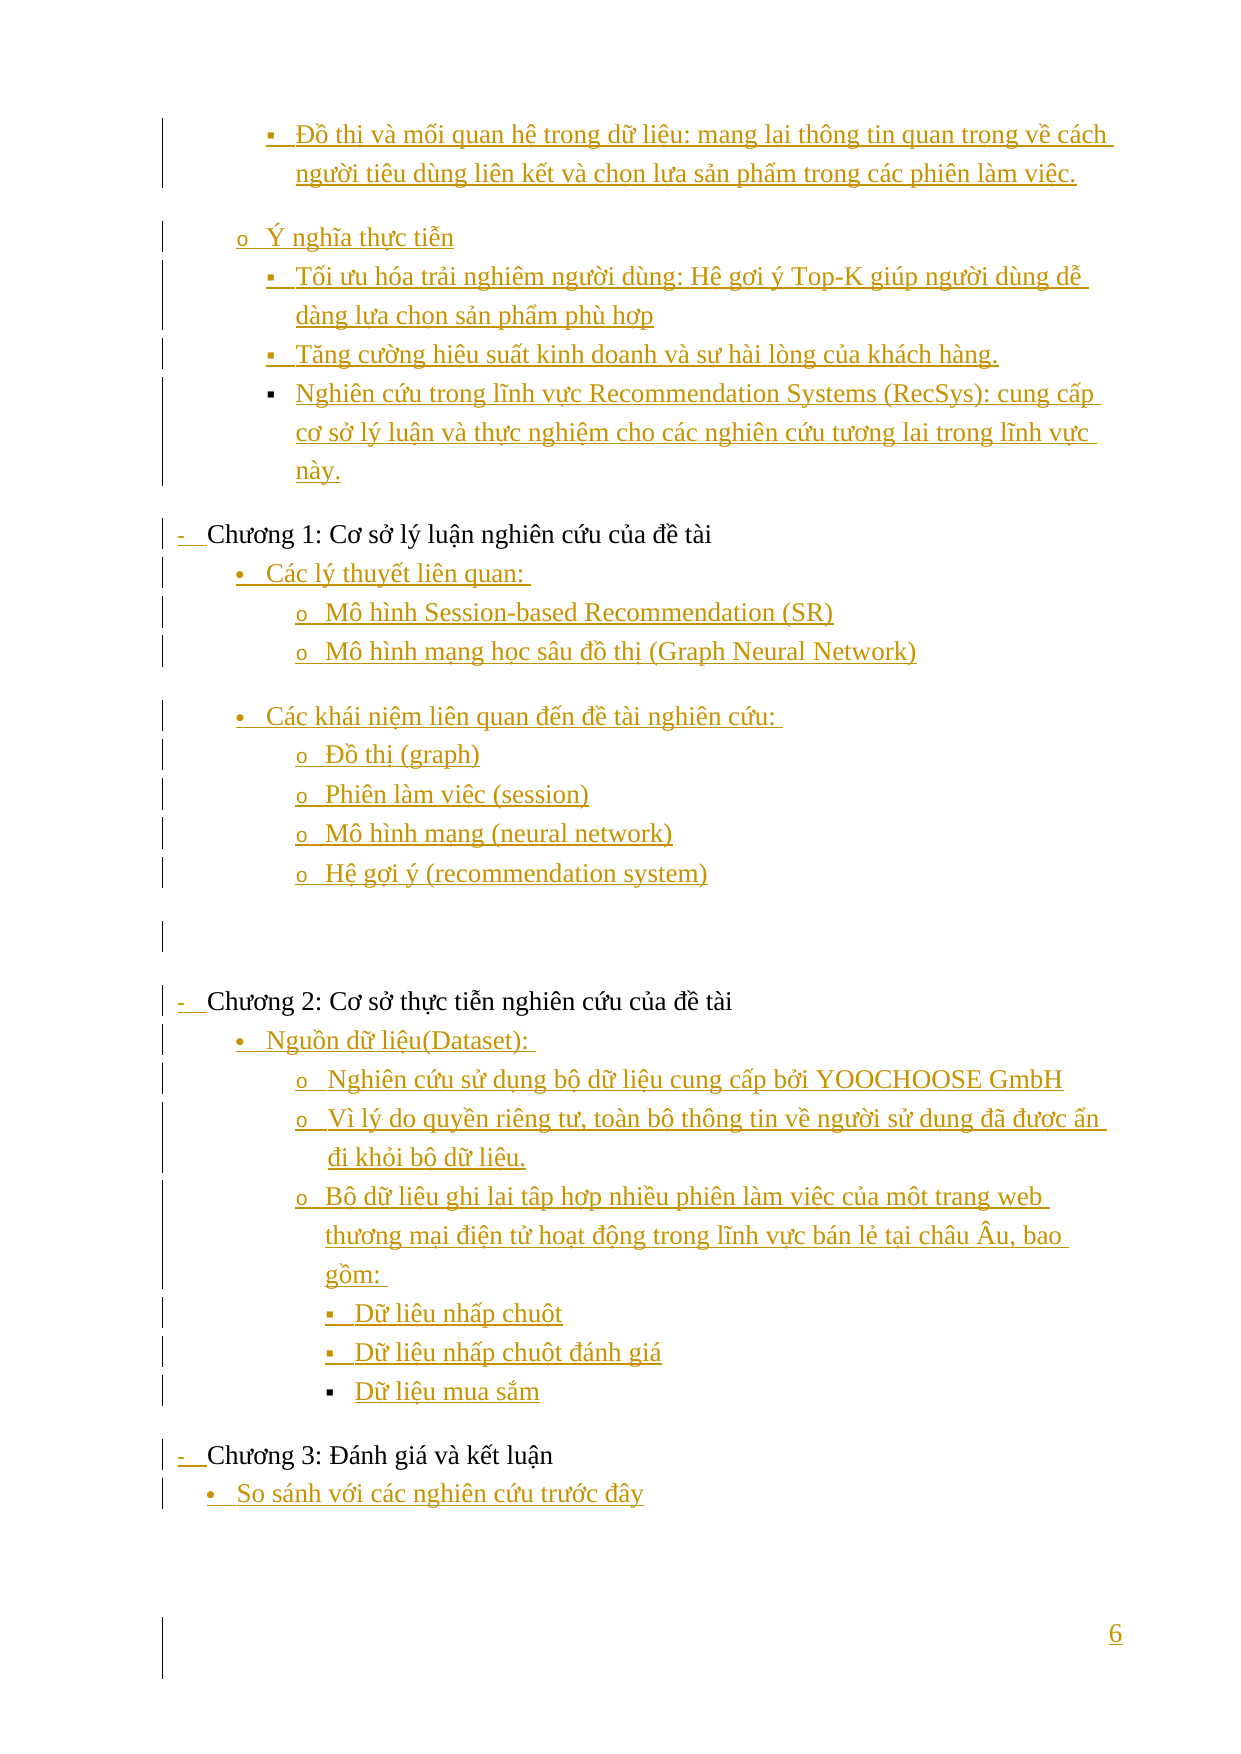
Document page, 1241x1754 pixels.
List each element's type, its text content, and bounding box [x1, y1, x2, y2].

list Chương 2: Cơ sở thực tiễn nghiên cứu của đề tài [177, 985, 1122, 1016]
list Chương 3: Đánh giá và kết luận [177, 1439, 1122, 1470]
list Chương 1: Cơ sở lý luận nghiên cứu của đề tài [177, 518, 1122, 549]
